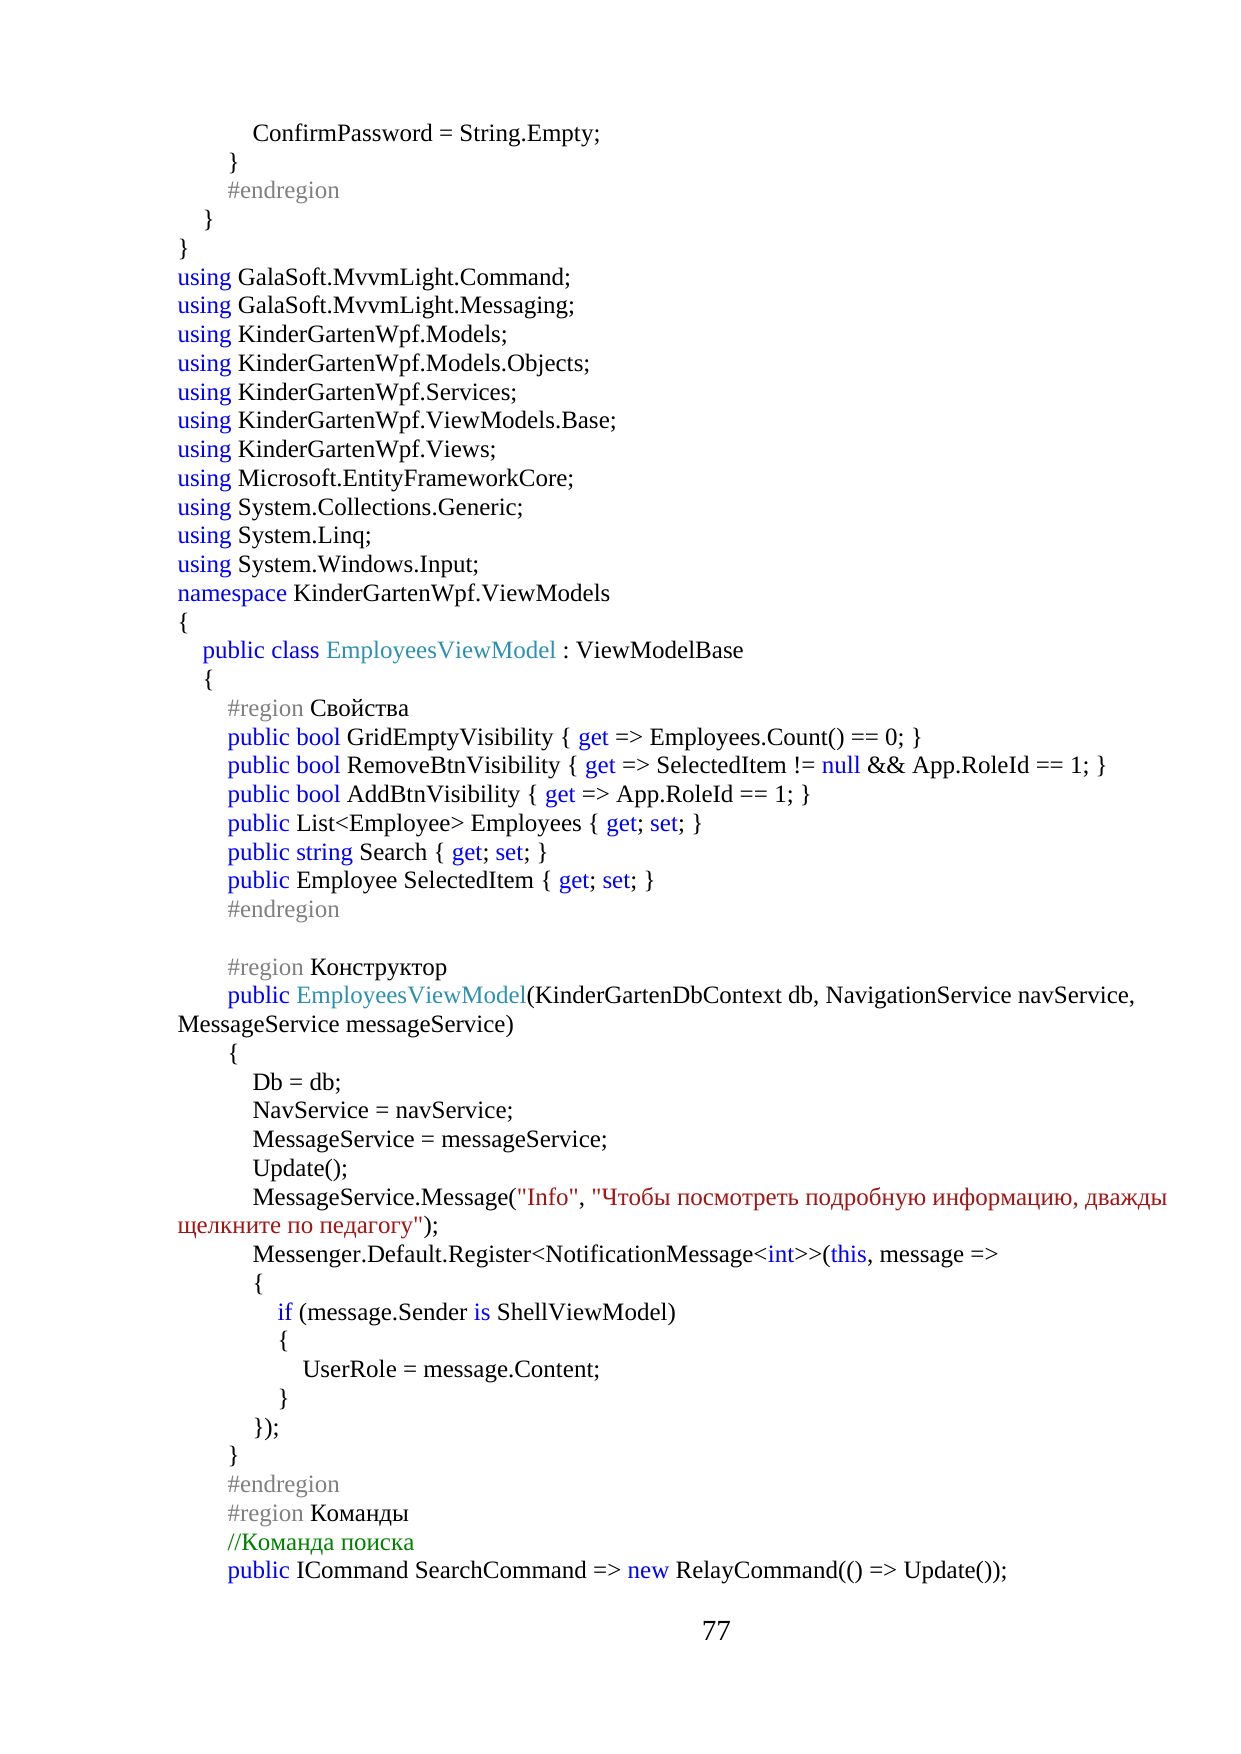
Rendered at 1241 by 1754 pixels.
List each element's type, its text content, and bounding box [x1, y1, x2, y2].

text public bool GridEmptyVisibility { get => Employees.Count() == 0; } [177, 722, 1181, 751]
text using KinderGartenWpf.ViewModels.Base; [177, 406, 1181, 434]
text using Microsoft.EntityFrameworkCore; [177, 463, 1181, 492]
text using System.Collections.Generic; [177, 492, 1181, 521]
text public bool RemoveBtnVisibility { get => SelectedItem != null && App.RoleId == 1; } [177, 751, 1181, 779]
text Messenger.Default.Register<NotificationMessage<int>>(this, message => [177, 1239, 1181, 1268]
text }); [177, 1412, 1181, 1441]
text public class EmployeesViewModel : ViewModelBase [177, 636, 1181, 664]
text using KinderGartenWpf.Services; [177, 377, 1181, 406]
text public ICommand SearchCommand => new RelayCommand(() => Update()); [177, 1556, 1181, 1584]
text } [177, 204, 1181, 233]
text if (message.Sender is ShellViewModel) [177, 1297, 1181, 1326]
text //Команда поиска [177, 1527, 1181, 1556]
text NavService = navService; [177, 1096, 1181, 1124]
text using KinderGartenWpf.Models; [177, 319, 1181, 348]
text #region Конструктор [177, 952, 1181, 981]
text { [177, 607, 1181, 636]
text #endregion [177, 1469, 1181, 1498]
text #region Команды [177, 1498, 1181, 1527]
text UserRole = message.Content; [177, 1354, 1181, 1383]
text MessageService.Message("Info", "Чтобы посмотреть подробную информацию, дважды щелкните по педагогу"); [177, 1182, 1181, 1239]
text { [177, 1326, 1181, 1354]
text Update(); [177, 1153, 1181, 1182]
text #endregion [177, 176, 1181, 204]
text } [177, 233, 1181, 262]
text } [177, 1383, 1181, 1412]
text using GalaSoft.MvvmLight.Messaging; [177, 291, 1181, 319]
text using System.Linq; [177, 521, 1181, 549]
text public string Search { get; set; } [177, 837, 1181, 866]
text Db = db; [177, 1067, 1181, 1096]
text using System.Windows.Input; [177, 549, 1181, 578]
text using KinderGartenWpf.Views; [177, 434, 1181, 463]
text using KinderGartenWpf.Models.Objects; [177, 348, 1181, 377]
text public bool AddBtnVisibility { get => App.RoleId == 1; } [177, 779, 1181, 808]
text public EmployeesViewModel(KinderGartenDbContext db, NavigationService navService, MessageService messageService) [177, 981, 1181, 1038]
text public Employee SelectedItem { get; set; } [177, 866, 1181, 894]
text { [177, 664, 1181, 693]
text public List<Employee> Employees { get; set; } [177, 808, 1181, 837]
text #endregion [177, 894, 1181, 923]
text #region Свойства [177, 693, 1181, 722]
text } [177, 1441, 1181, 1469]
text using GalaSoft.MvvmLight.Command; [177, 262, 1181, 291]
text ConfirmPassword = String.Empty; [177, 118, 1181, 147]
text { [177, 1038, 1181, 1067]
text namespace KinderGartenWpf.ViewModels [177, 578, 1181, 607]
text } [177, 147, 1181, 176]
text MessageService = messageService; [177, 1124, 1181, 1153]
text { [177, 1268, 1181, 1297]
